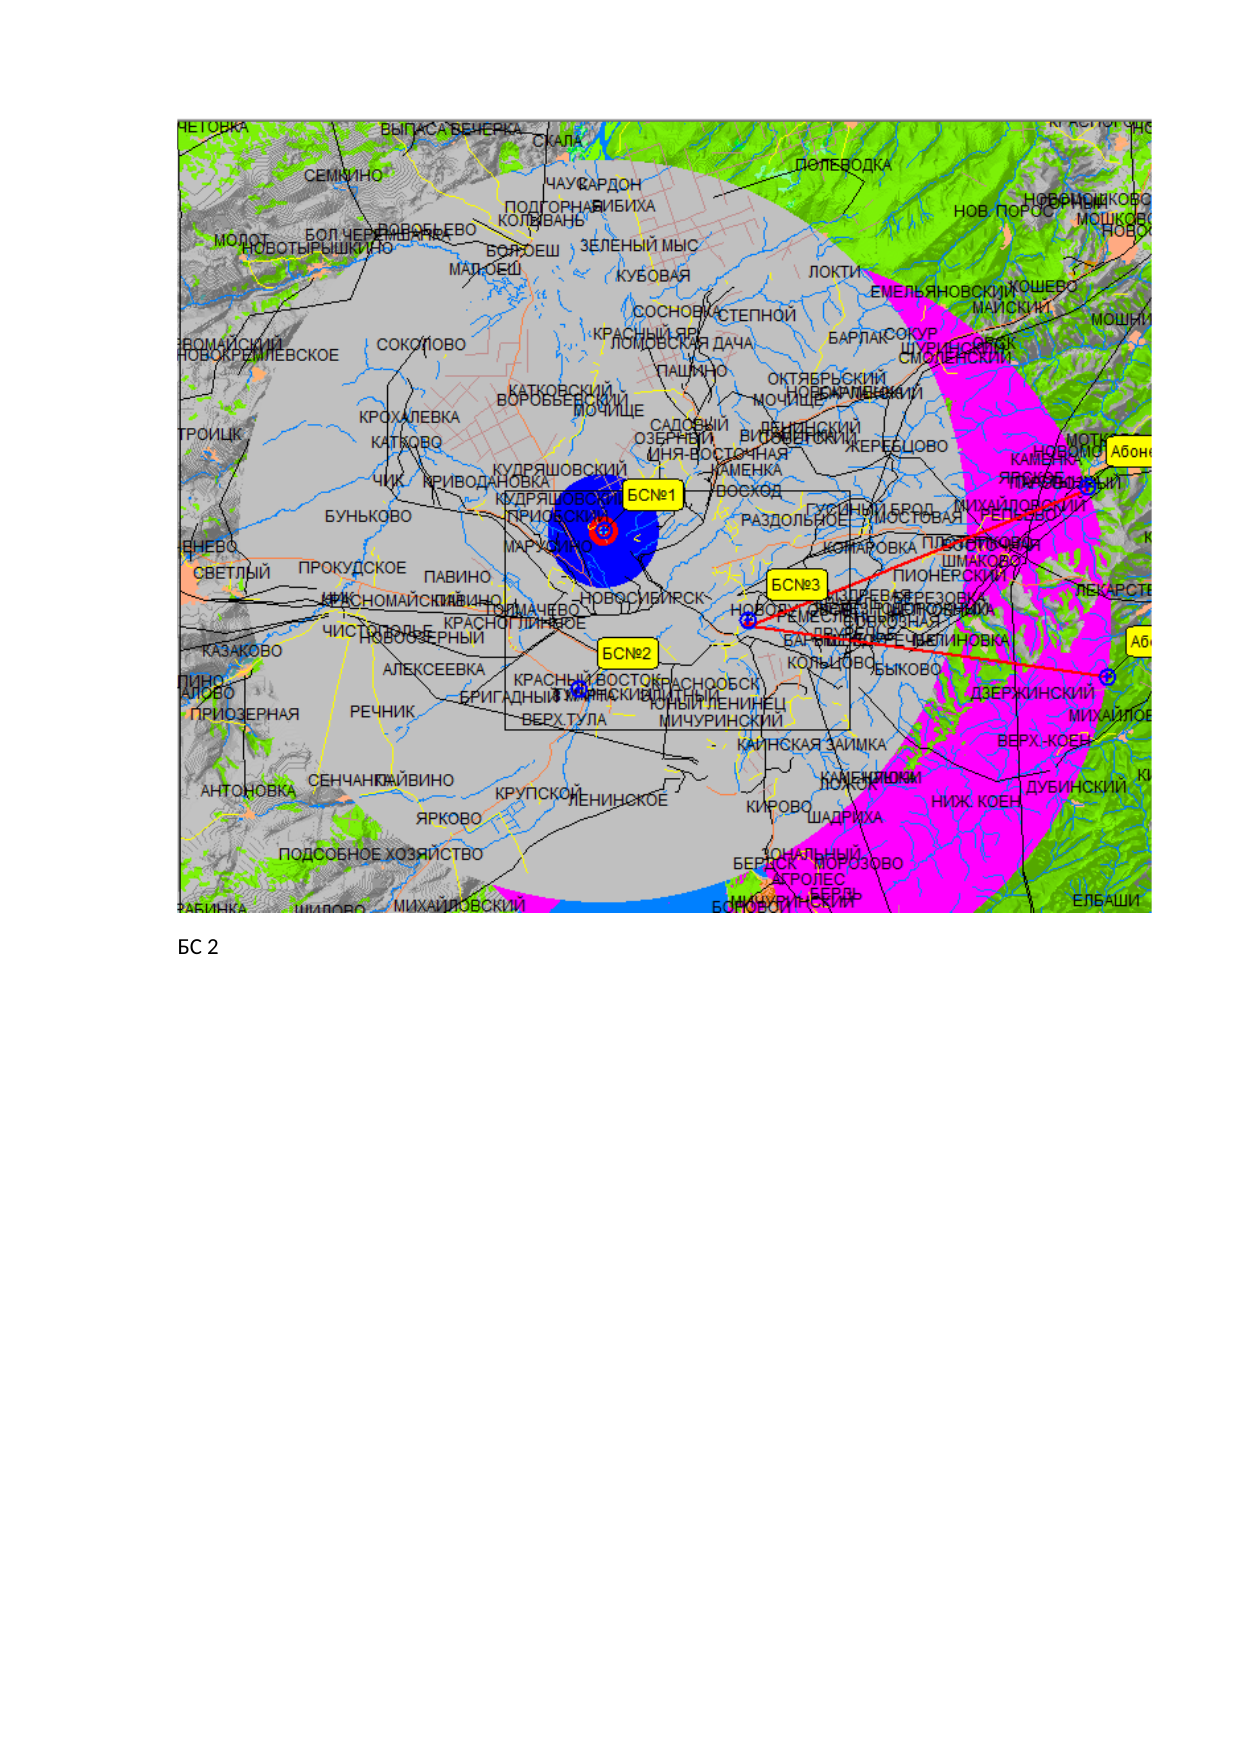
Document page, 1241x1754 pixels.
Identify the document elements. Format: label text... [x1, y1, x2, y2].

text БС 2 [177, 932, 1152, 960]
picture [177, 118, 1152, 913]
